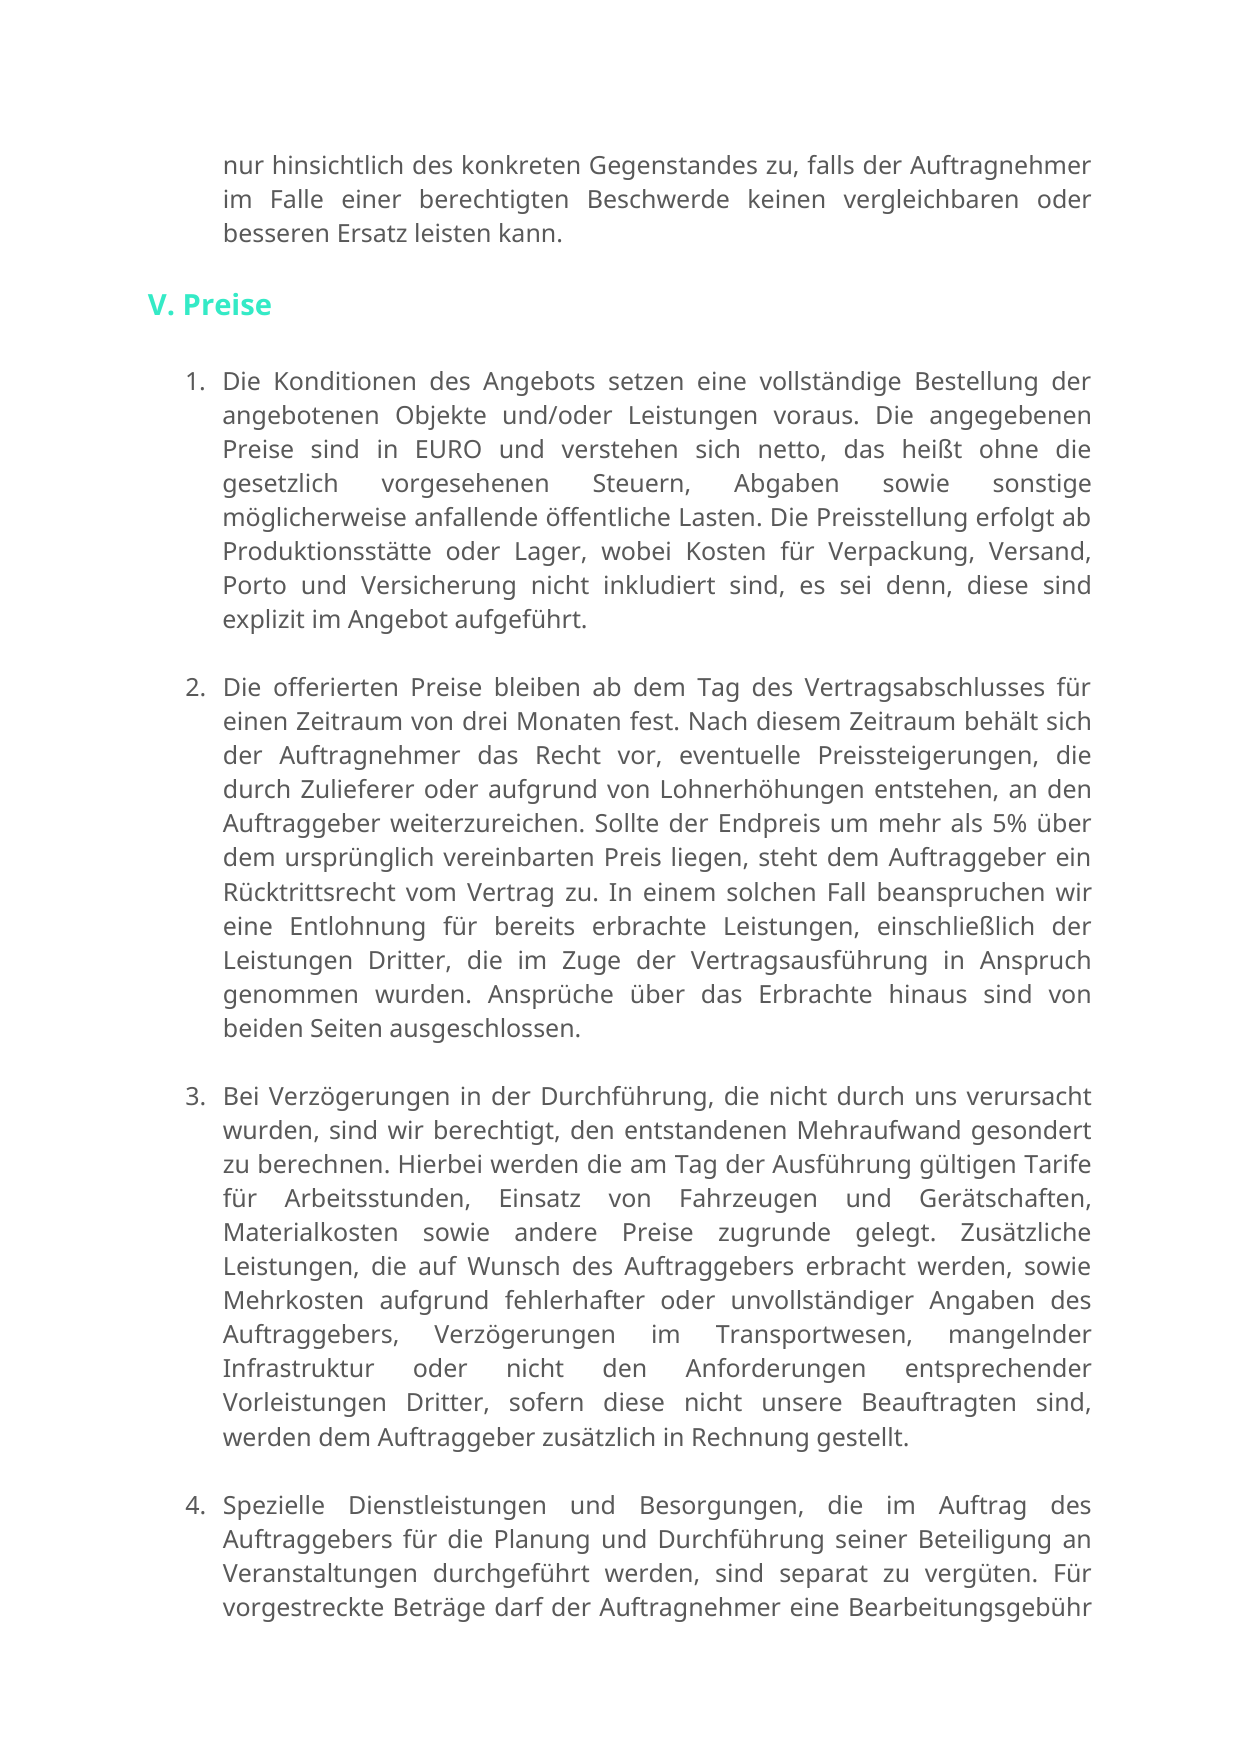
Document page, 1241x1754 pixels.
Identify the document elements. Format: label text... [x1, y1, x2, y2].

text V. Preise [148, 284, 1093, 323]
list Die Konditionen des Angebots setzen eine vollständige Bestellung der angebotenen Objekte und/oder Leistungen voraus. Die angegebenen Preise sind in EURO und verstehen sich netto, das heißt ohne die gesetzlich vorgesehenen Steuern, Abgaben sowie sonstige möglicherweise anfallende öffentliche Lasten. Die Preisstellung erfolgt ab Produktionsstätte oder Lager, wobei Kosten für Verpackung, Versand, Porto und Versicherung nicht inkludiert sind, es sei denn, diese sind explizit im Angebot aufgeführt. [185, 363, 1093, 636]
list Die offerierten Preise bleiben ab dem Tag des Vertragsabschlusses für einen Zeitraum von drei Monaten fest. Nach diesem Zeitraum behält sich der Auftragnehmer das Recht vor, eventuelle Preissteigerungen, die durch Zulieferer oder aufgrund von Lohnerhöhungen entstehen, an den Auftraggeber weiterzureichen. Sollte der Endpreis um mehr als 5% über dem ursprünglich vereinbarten Preis liegen, steht dem Auftraggeber ein Rücktrittsrecht vom Vertrag zu. In einem solchen Fall beanspruchen wir eine Entlohnung für bereits erbrachte Leistungen, einschließlich der Leistungen Dritter, die im Zuge der Vertragsausführung in Anspruch genommen wurden. Ansprüche über das Erbrachte hinaus sind von beiden Seiten ausgeschlossen. [185, 670, 1093, 1044]
list Bei Verzögerungen in der Durchführung, die nicht durch uns verursacht wurden, sind wir berechtigt, den entstandenen Mehraufwand gesondert zu berechnen. Hierbei werden die am Tag der Ausführung gültigen Tarife für Arbeitsstunden, Einsatz von Fahrzeugen und Gerätschaften, Materialkosten sowie andere Preise zugrunde gelegt. Zusätzliche Leistungen, die auf Wunsch des Auftraggebers erbracht werden, sowie Mehrkosten aufgrund fehlerhafter oder unvollständiger Angaben des Auftraggebers, Verzögerungen im Transportwesen, mangelnder Infrastruktur oder nicht den Anforderungen entsprechender Vorleistungen Dritter, sofern diese nicht unsere Beauftragten sind, werden dem Auftraggeber zusätzlich in Rechnung gestellt. [185, 1078, 1093, 1453]
